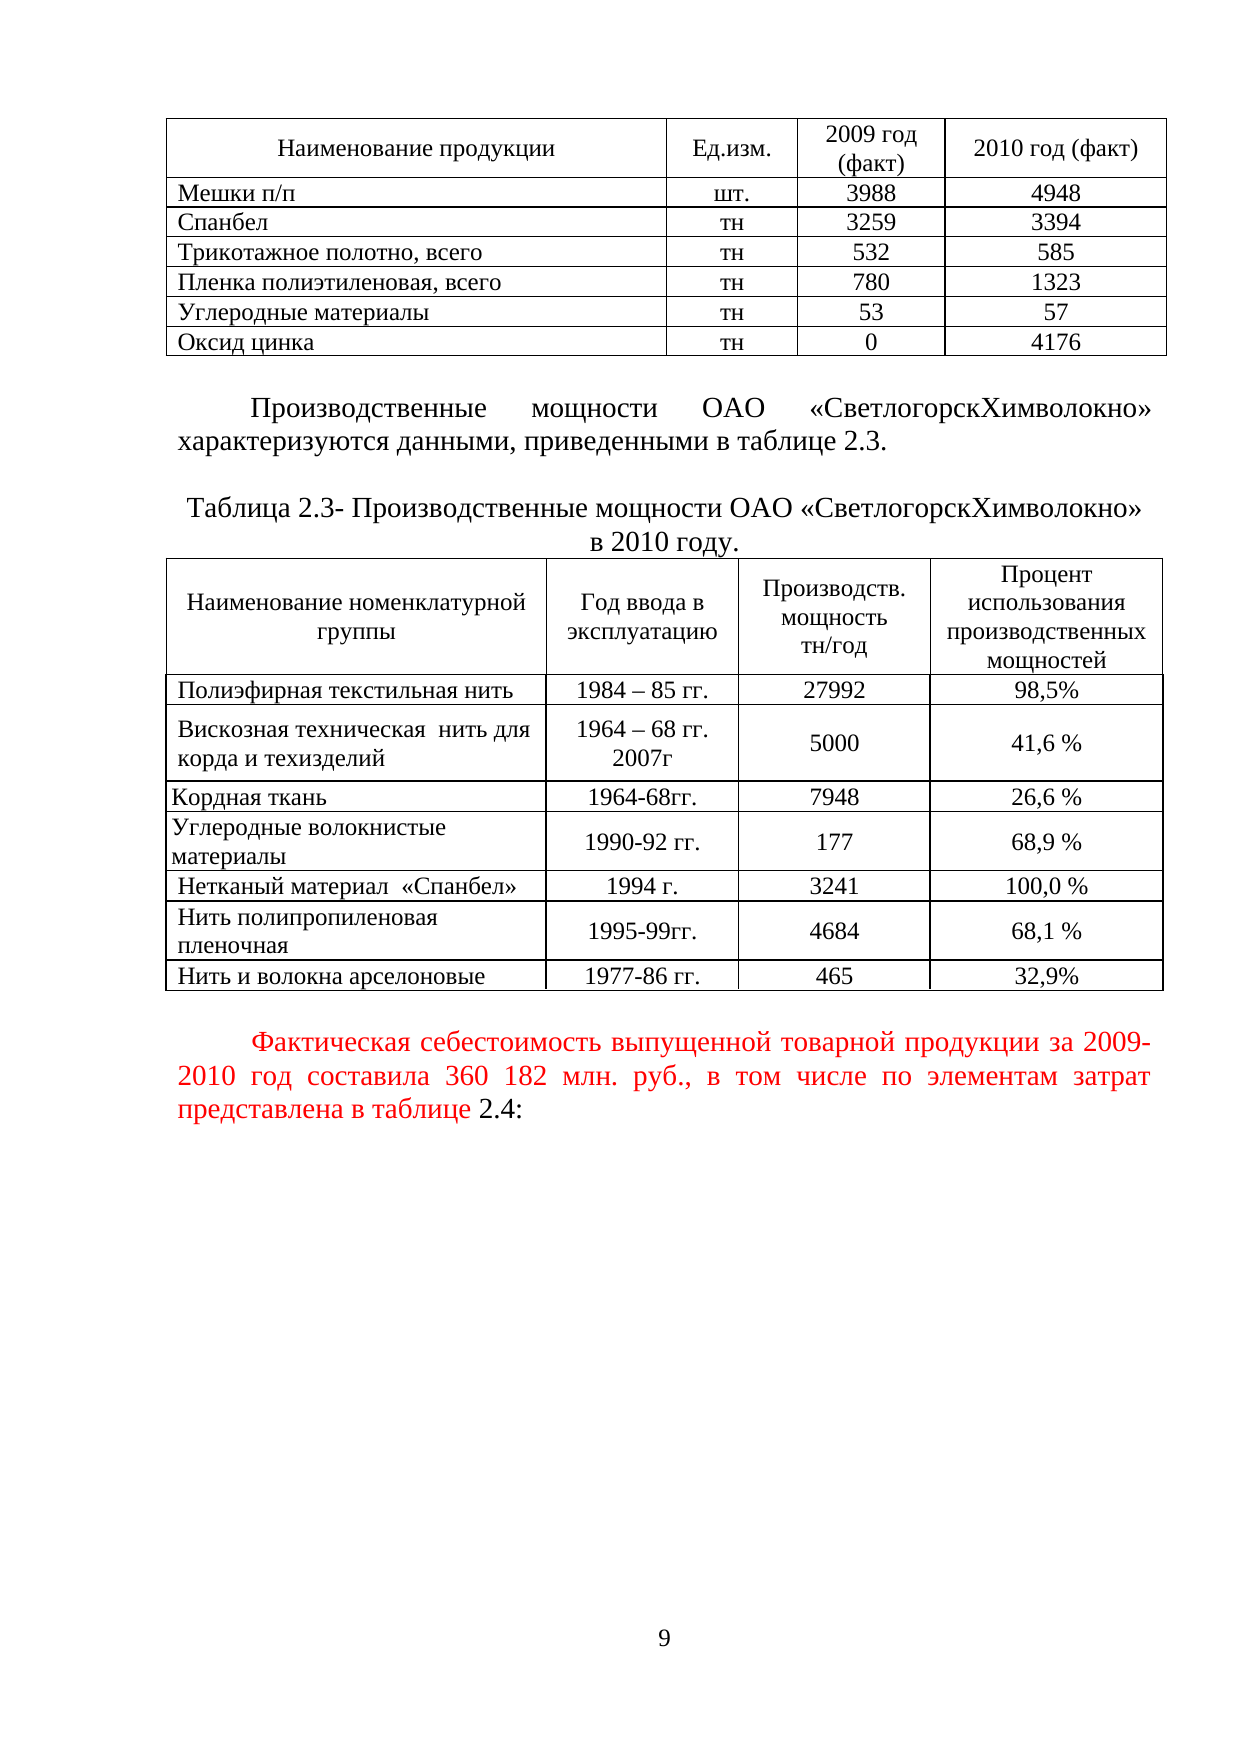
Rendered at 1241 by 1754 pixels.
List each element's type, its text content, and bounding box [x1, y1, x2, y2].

table_cell 32,9% [931, 961, 1162, 989]
table_cell 3259 [798, 208, 944, 236]
table_header Производств. мощность тн/год [739, 559, 930, 674]
table_cell шт. [667, 178, 797, 206]
table_cell 68,1 % [931, 902, 1162, 959]
table_cell 1977-86 гг. [547, 961, 738, 989]
table_cell 4948 [946, 178, 1166, 206]
table_cell тн [667, 297, 797, 326]
table_cell Углеродные материалы [167, 297, 666, 326]
table_cell 780 [798, 267, 944, 296]
table_cell Полиэфирная текстильная нить [167, 675, 545, 703]
table_cell 57 [946, 297, 1166, 326]
table_header Наименование номенклатурной группы [167, 559, 546, 674]
table_cell 98,5% [931, 675, 1162, 703]
table_cell Мешки п/п [167, 178, 666, 206]
table_cell Углеродные волокнистые материалы [167, 812, 545, 870]
table_header Наименование продукции [167, 119, 666, 177]
table_cell 3394 [946, 208, 1166, 236]
table_cell Спанбел [167, 208, 666, 236]
table_cell 177 [739, 812, 929, 870]
table_cell 68,9 % [931, 812, 1162, 870]
table_cell тн [667, 237, 797, 266]
table_cell 1964-68гг. [547, 782, 738, 811]
table_cell Нить и волокна арселоновые [167, 961, 545, 989]
table_cell 4684 [739, 902, 929, 959]
table_cell 585 [946, 237, 1166, 266]
table_cell 465 [739, 961, 929, 989]
table_cell . [547, 871, 738, 900]
table_cell 26,6 % [931, 782, 1162, 811]
table_cell тн [667, 327, 797, 355]
table_cell Нетканый материал «Спанбел» [167, 871, 545, 900]
table_header Процент использования производственных мощностей [931, 559, 1162, 674]
table_cell 1964 – 68 гг. 2007г [547, 705, 738, 780]
table_cell 1990-92 гг. [547, 812, 738, 870]
table_cell 532 [798, 237, 944, 266]
table_cell Оксид цинка [167, 327, 666, 355]
table_cell тн [667, 267, 797, 296]
table_cell 1995-99гг. [547, 902, 738, 959]
table_header 2009 год (факт) [798, 119, 944, 177]
table_cell Трикотажное полотно, всего [167, 237, 666, 266]
table_cell Вискозная техническая нить для корда и техизделий [167, 705, 545, 780]
table_cell 4176 [946, 327, 1166, 355]
table_cell 41,6 % [931, 705, 1162, 780]
table_cell 100,0 % [931, 871, 1162, 900]
table_header 2010 год (факт) [946, 119, 1166, 177]
table_cell 27992 [739, 675, 929, 703]
table_cell 7948 [739, 782, 929, 811]
table_cell 3988 [798, 178, 944, 206]
text Фактическая себестоимость выпущенной товарной продукции за 2009-2010 год составила 360 182 млн. руб., в том числе по элементам затрат представлена в таблице 2.4: [177, 1024, 1152, 1125]
table_cell 3241 [739, 871, 929, 900]
table_header Год ввода в эксплуатацию [547, 559, 738, 674]
table_cell 5000 [739, 705, 929, 780]
text Производственные мощности ОАО «СветлогорскХимволокно» характеризуются данными, приведенными в таблице 2.3. [177, 390, 1152, 457]
text Таблица 2.3- Производственные мощности ОАО «СветлогорскХимволокно» в 2010 году. [177, 491, 1152, 558]
table_header Ед.изм. [667, 119, 797, 177]
table_cell Пленка полиэтиленовая, всего [167, 267, 666, 296]
table_cell тн [667, 208, 797, 236]
table_cell 0 [798, 327, 944, 355]
table_cell 1984 – 85 гг. [547, 675, 738, 703]
table_cell Нить полипропиленовая пленочная [167, 902, 545, 959]
table_cell 1323 [946, 267, 1166, 296]
table_cell Кордная ткань [167, 782, 545, 811]
table_cell 53 [798, 297, 944, 326]
